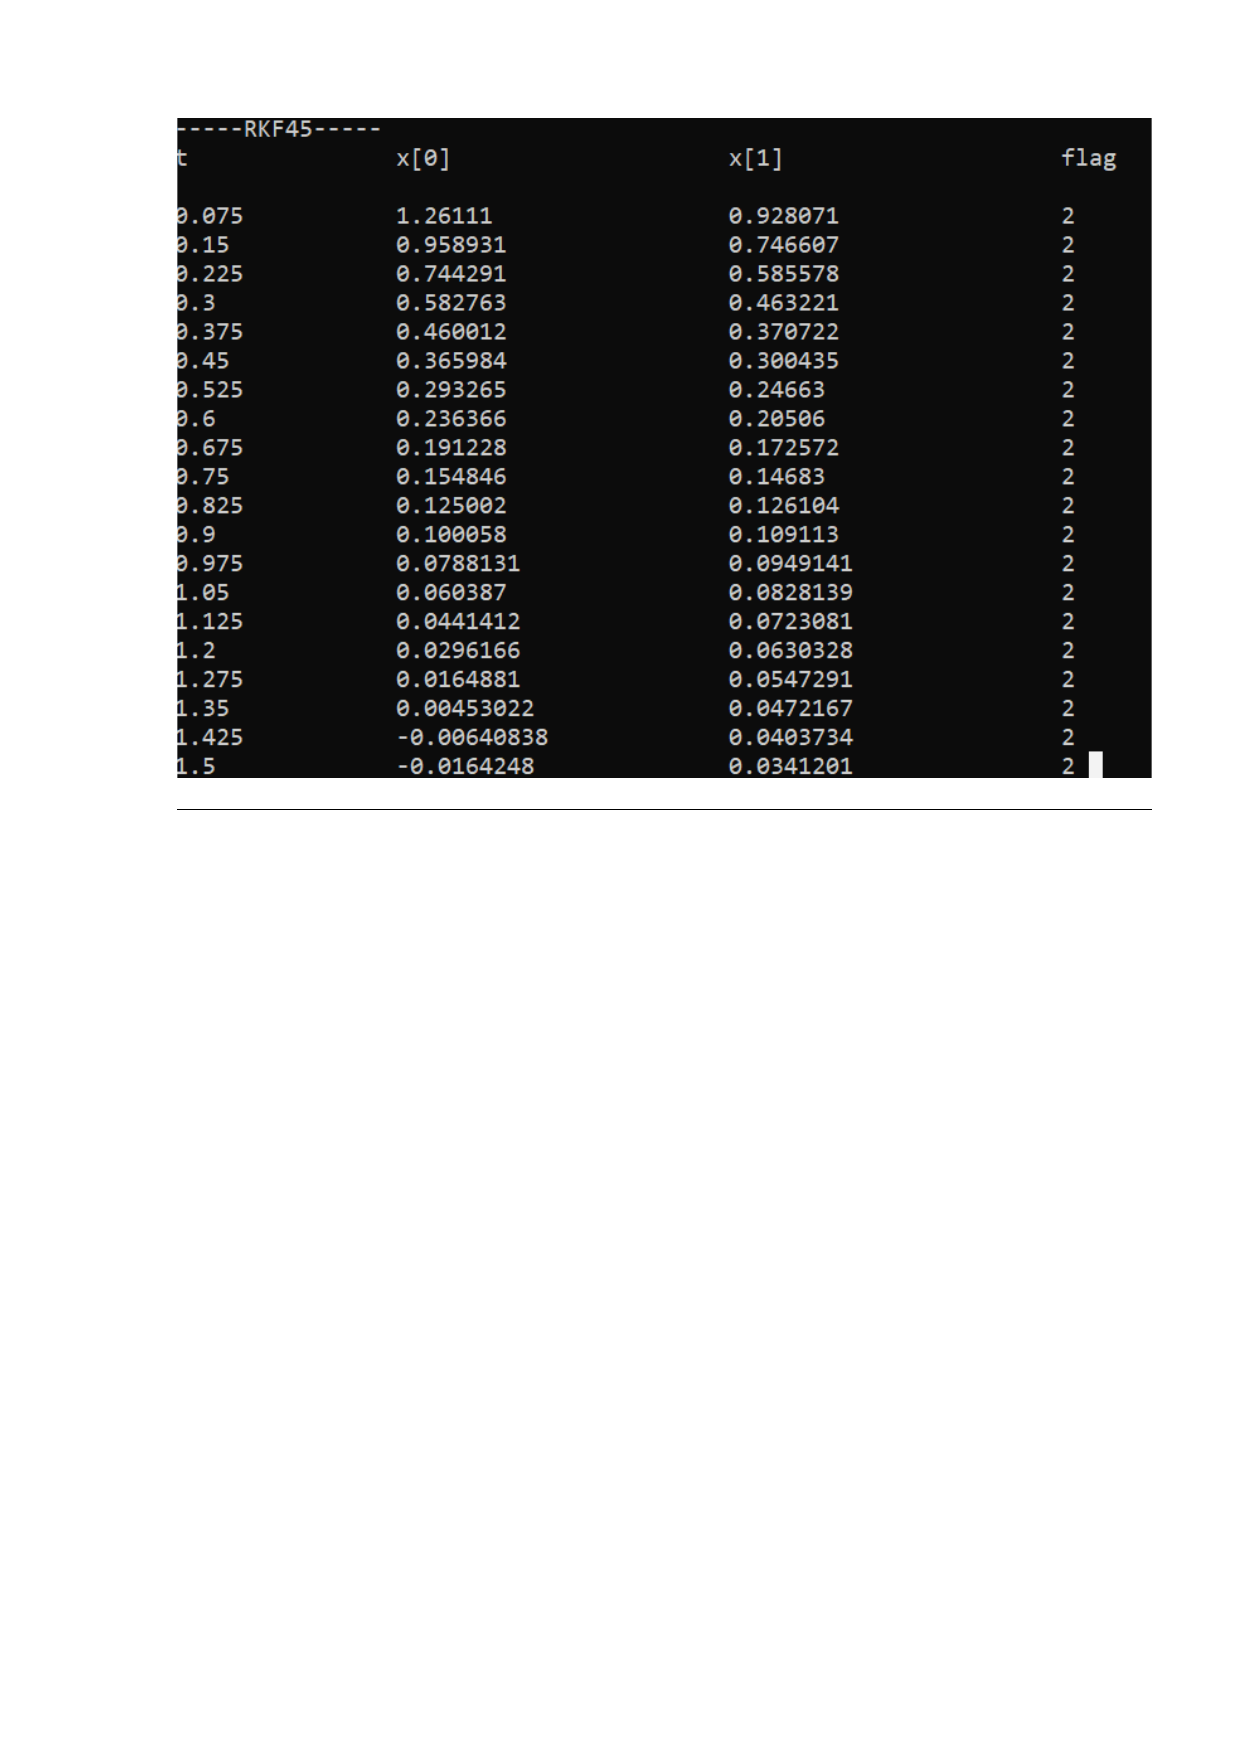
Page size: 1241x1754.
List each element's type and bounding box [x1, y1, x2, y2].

picture [177, 118, 1152, 778]
